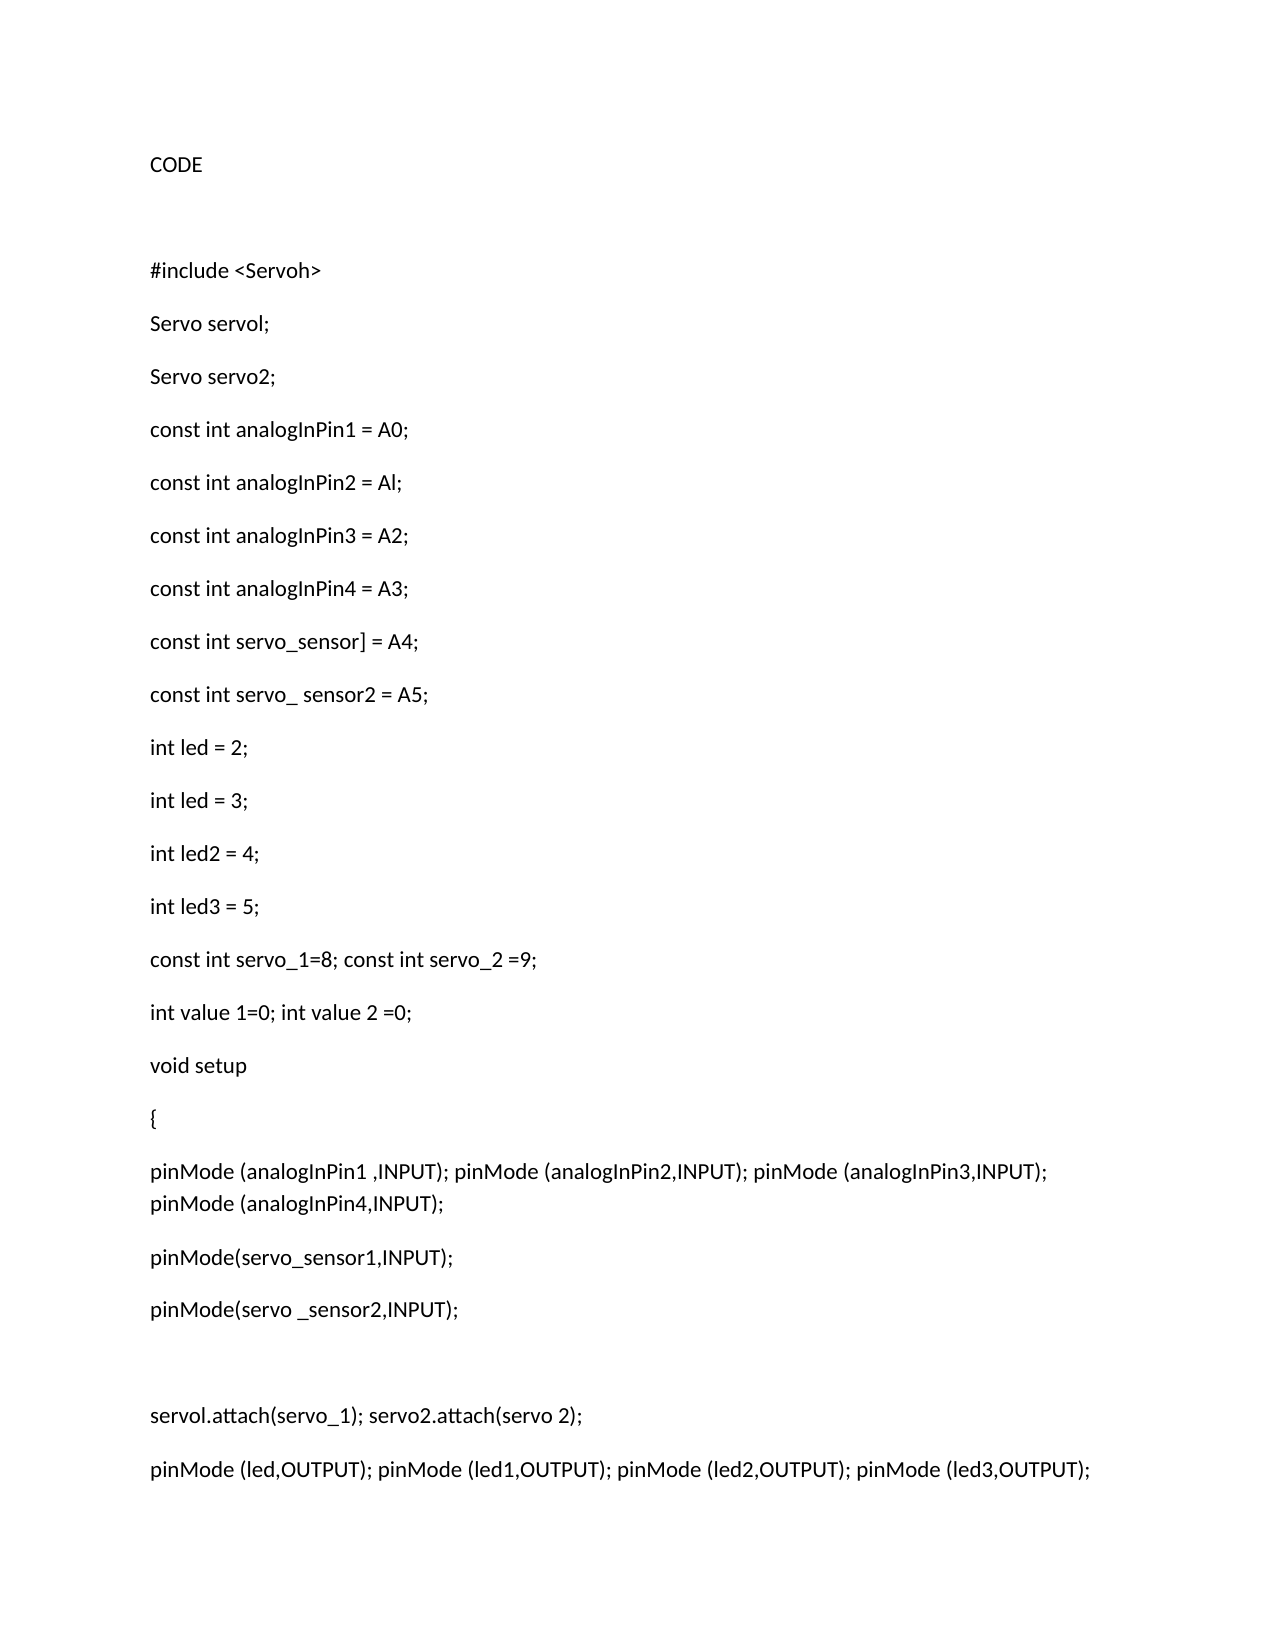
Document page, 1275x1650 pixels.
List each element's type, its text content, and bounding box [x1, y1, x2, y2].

text const int servo_sensor] = A4; [150, 627, 1125, 655]
text const int analogInPin2 = Al; [150, 468, 1125, 496]
text int led3 = 5; [150, 892, 1125, 920]
text pinMode (analogInPin1 ,INPUT); pinMode (analogInPin2,INPUT); pinMode (analogInPin3,INPUT); pinMode (analogInPin4,INPUT); [150, 1157, 1125, 1218]
text servol.attach(servo_1); servo2.attach(servo 2); [150, 1402, 1125, 1430]
text pinMode(servo _sensor2,INPUT); [150, 1296, 1125, 1324]
text Servo servol; [150, 309, 1125, 337]
text void setup [150, 1051, 1125, 1079]
text int led2 = 4; [150, 839, 1125, 867]
text const int analogInPin4 = A3; [150, 574, 1125, 602]
text const int analogInPin1 = A0; [150, 415, 1125, 443]
text pinMode (led,OUTPUT); pinMode (led1,OUTPUT); pinMode (led2,OUTPUT); pinMode (led3,OUTPUT); [150, 1455, 1125, 1483]
text { [150, 1104, 1125, 1132]
text CODE [150, 150, 1125, 178]
text Servo servo2; [150, 362, 1125, 390]
text #include <Servoh> [150, 256, 1125, 284]
text int value 1=0; int value 2 =0; [150, 998, 1125, 1026]
text int led = 3; [150, 786, 1125, 814]
text int led = 2; [150, 733, 1125, 761]
text const int servo_ sensor2 = A5; [150, 680, 1125, 708]
text const int analogInPin3 = A2; [150, 521, 1125, 549]
text pinMode(servo_sensor1,INPUT); [150, 1243, 1125, 1271]
text const int servo_1=8; const int servo_2 =9; [150, 945, 1125, 973]
